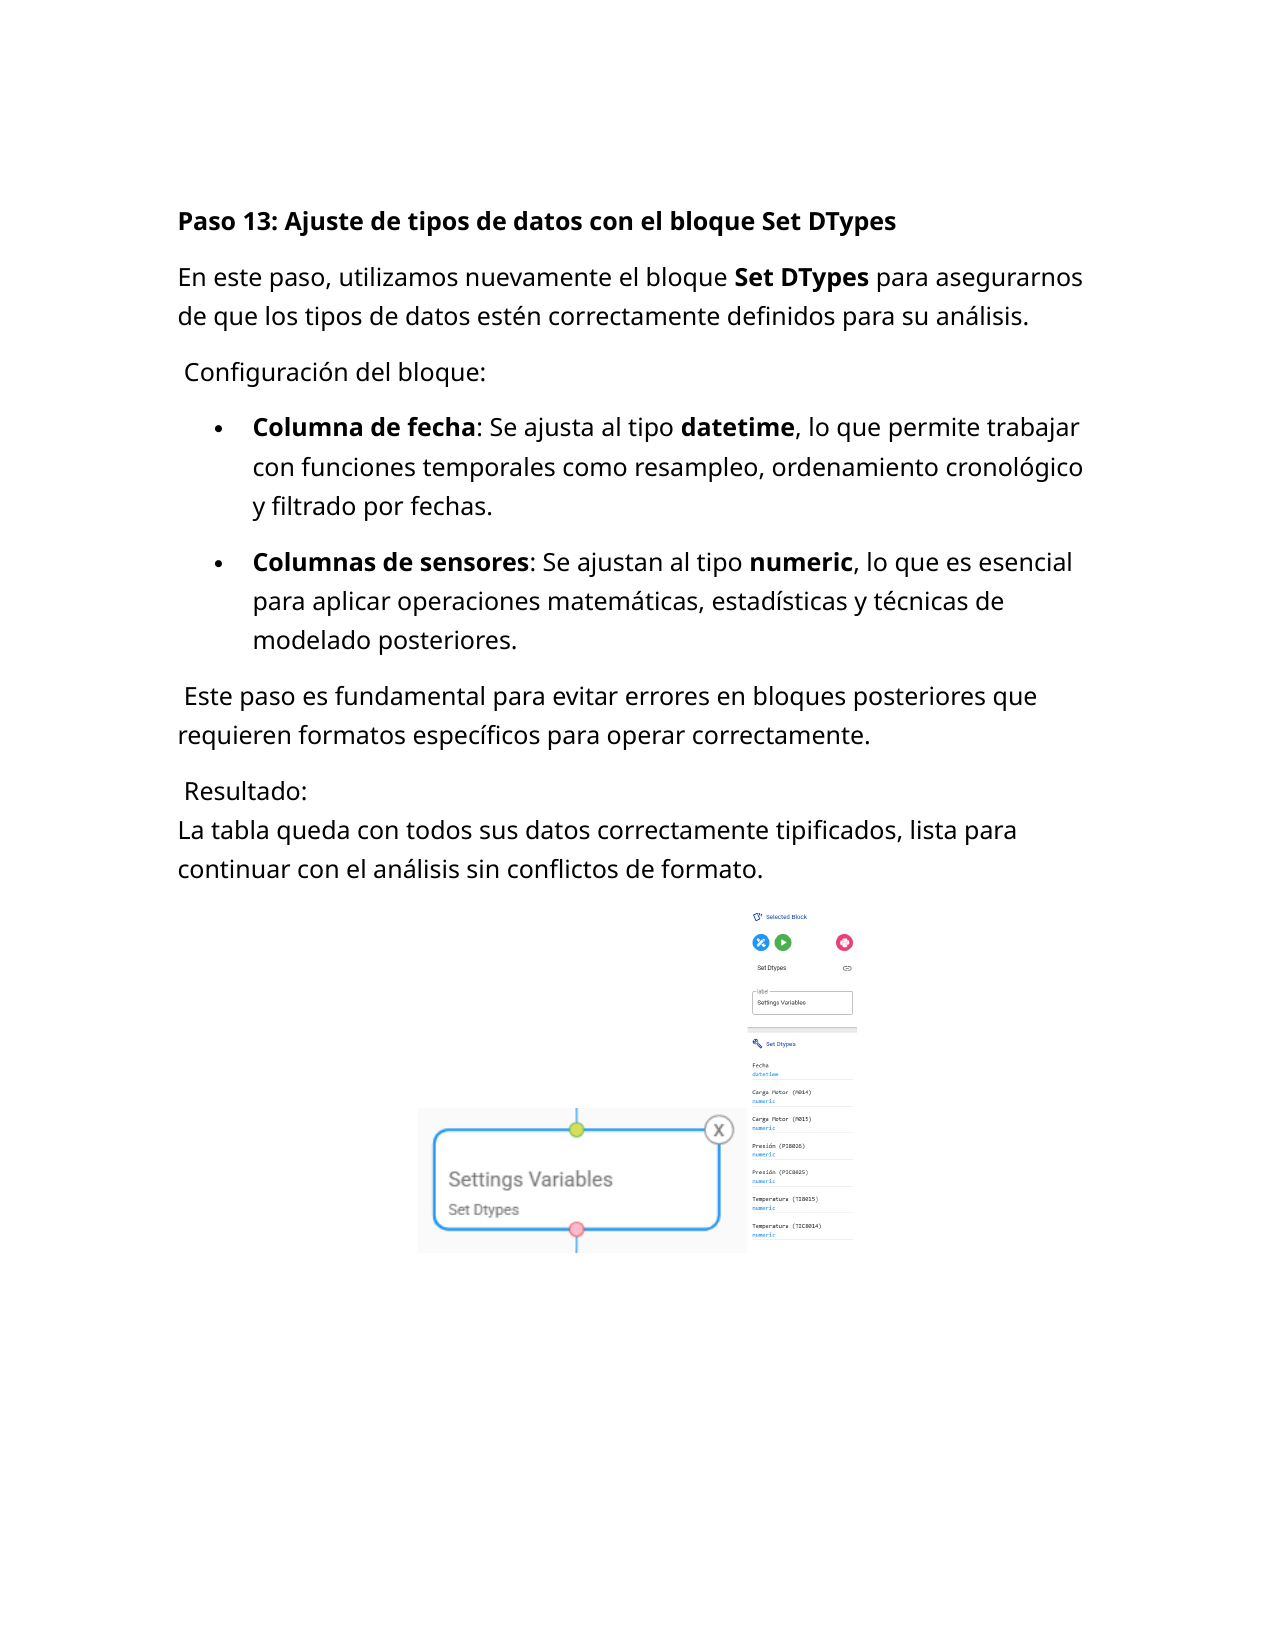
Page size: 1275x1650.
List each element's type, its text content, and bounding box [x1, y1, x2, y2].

text Resultado: La tabla queda con todos sus datos correctamente tipificados, lista para continuar con el análisis sin conflictos de formato. [177, 773, 1098, 886]
list Columna de fecha: Se ajusta al tipo datetime, lo que permite trabajar con funciones temporales como resampleo, ordenamiento cronológico y filtrado por fechas. [215, 410, 1098, 522]
text Este paso es fundamental para evitar errores en bloques posteriores que requieren formatos específicos para operar correctamente. [177, 678, 1098, 752]
text Paso 13: Ajuste de tipos de datos con el bloque Set DTypes [177, 203, 1098, 237]
list Columnas de sensores: Se ajustan al tipo numeric, lo que es esencial para aplicar operaciones matemáticas, estadísticas y técnicas de modelado posteriores. [215, 544, 1098, 657]
picture [417, 907, 858, 1253]
text Configuración del bloque: [177, 354, 1098, 388]
text En este paso, utilizamos nuevamente el bloque Set DTypes para asegurarnos de que los tipos de datos estén correctamente definidos para su análisis. [177, 259, 1098, 332]
